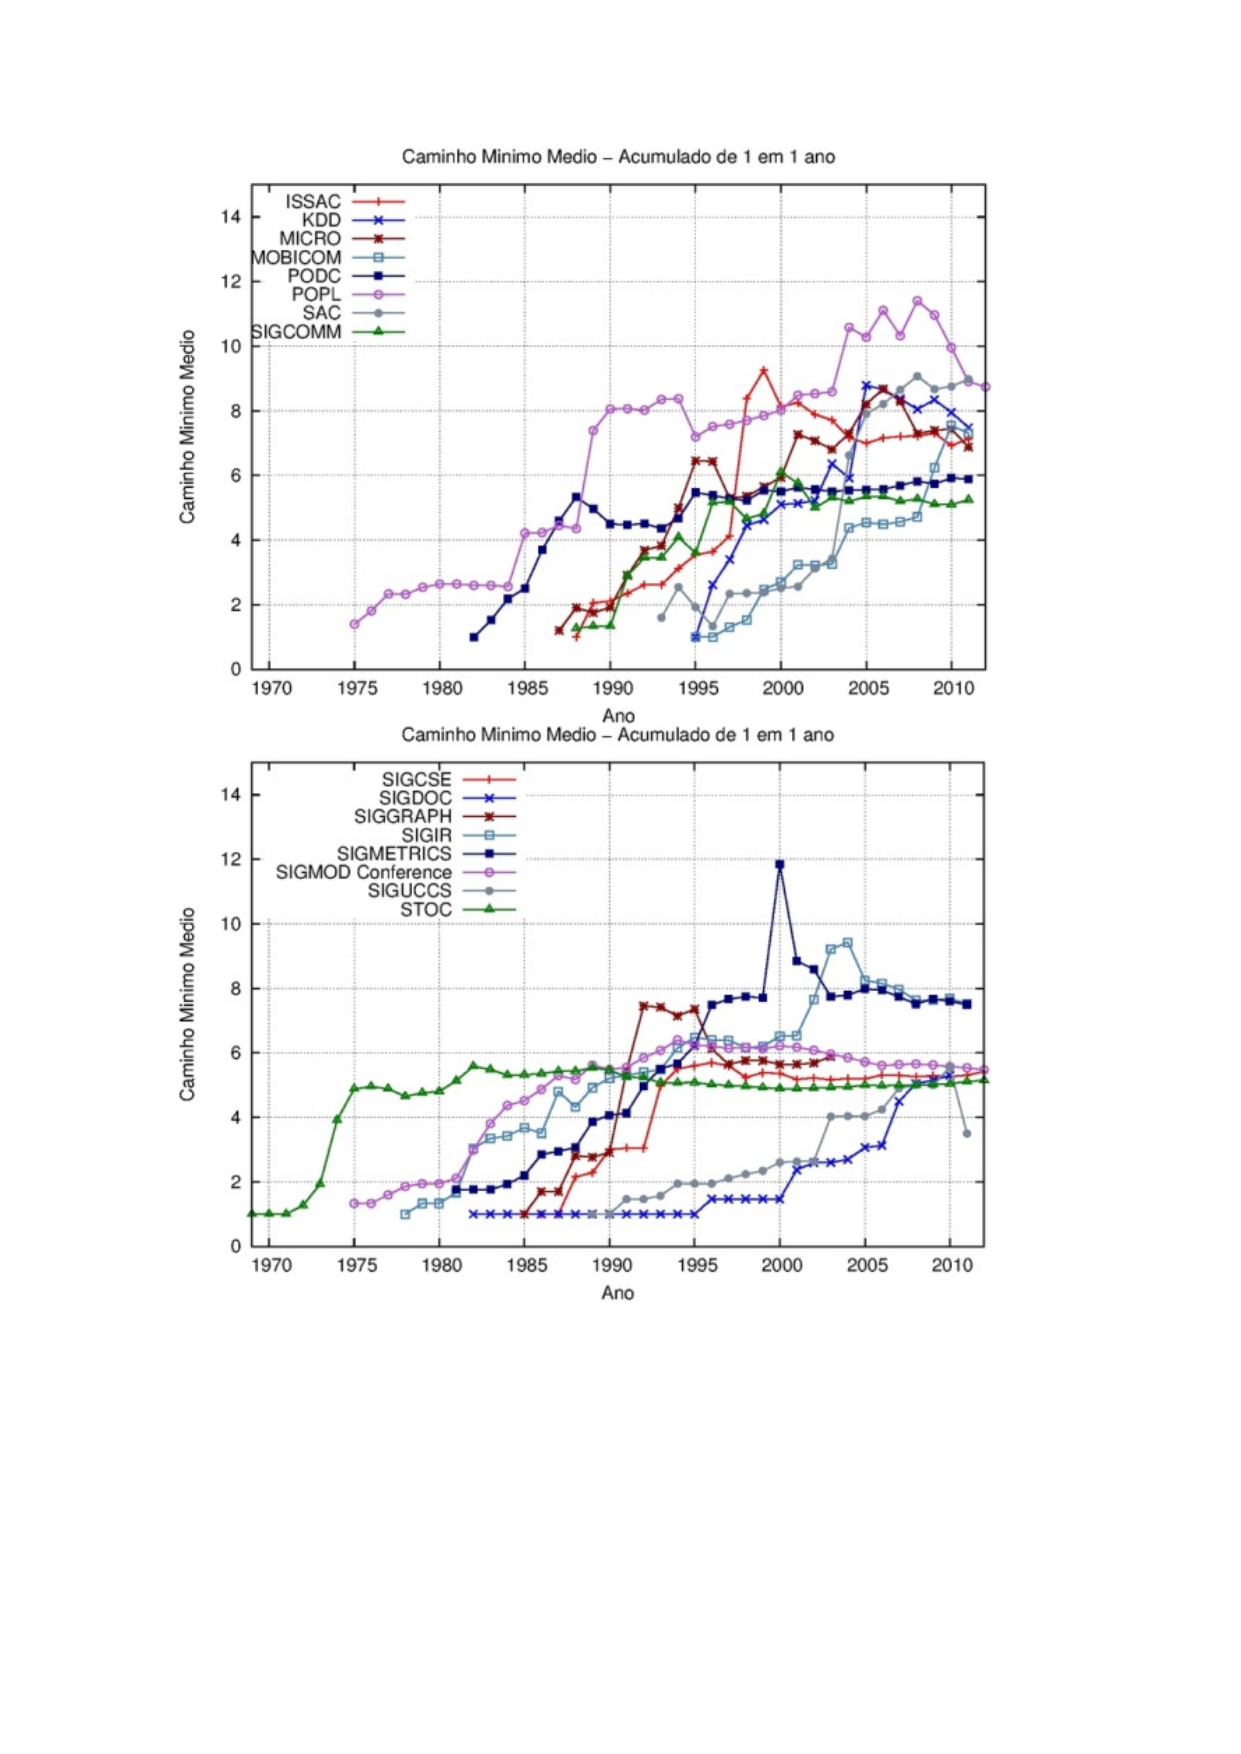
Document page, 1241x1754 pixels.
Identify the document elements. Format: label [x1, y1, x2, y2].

picture [177, 147, 998, 1303]
